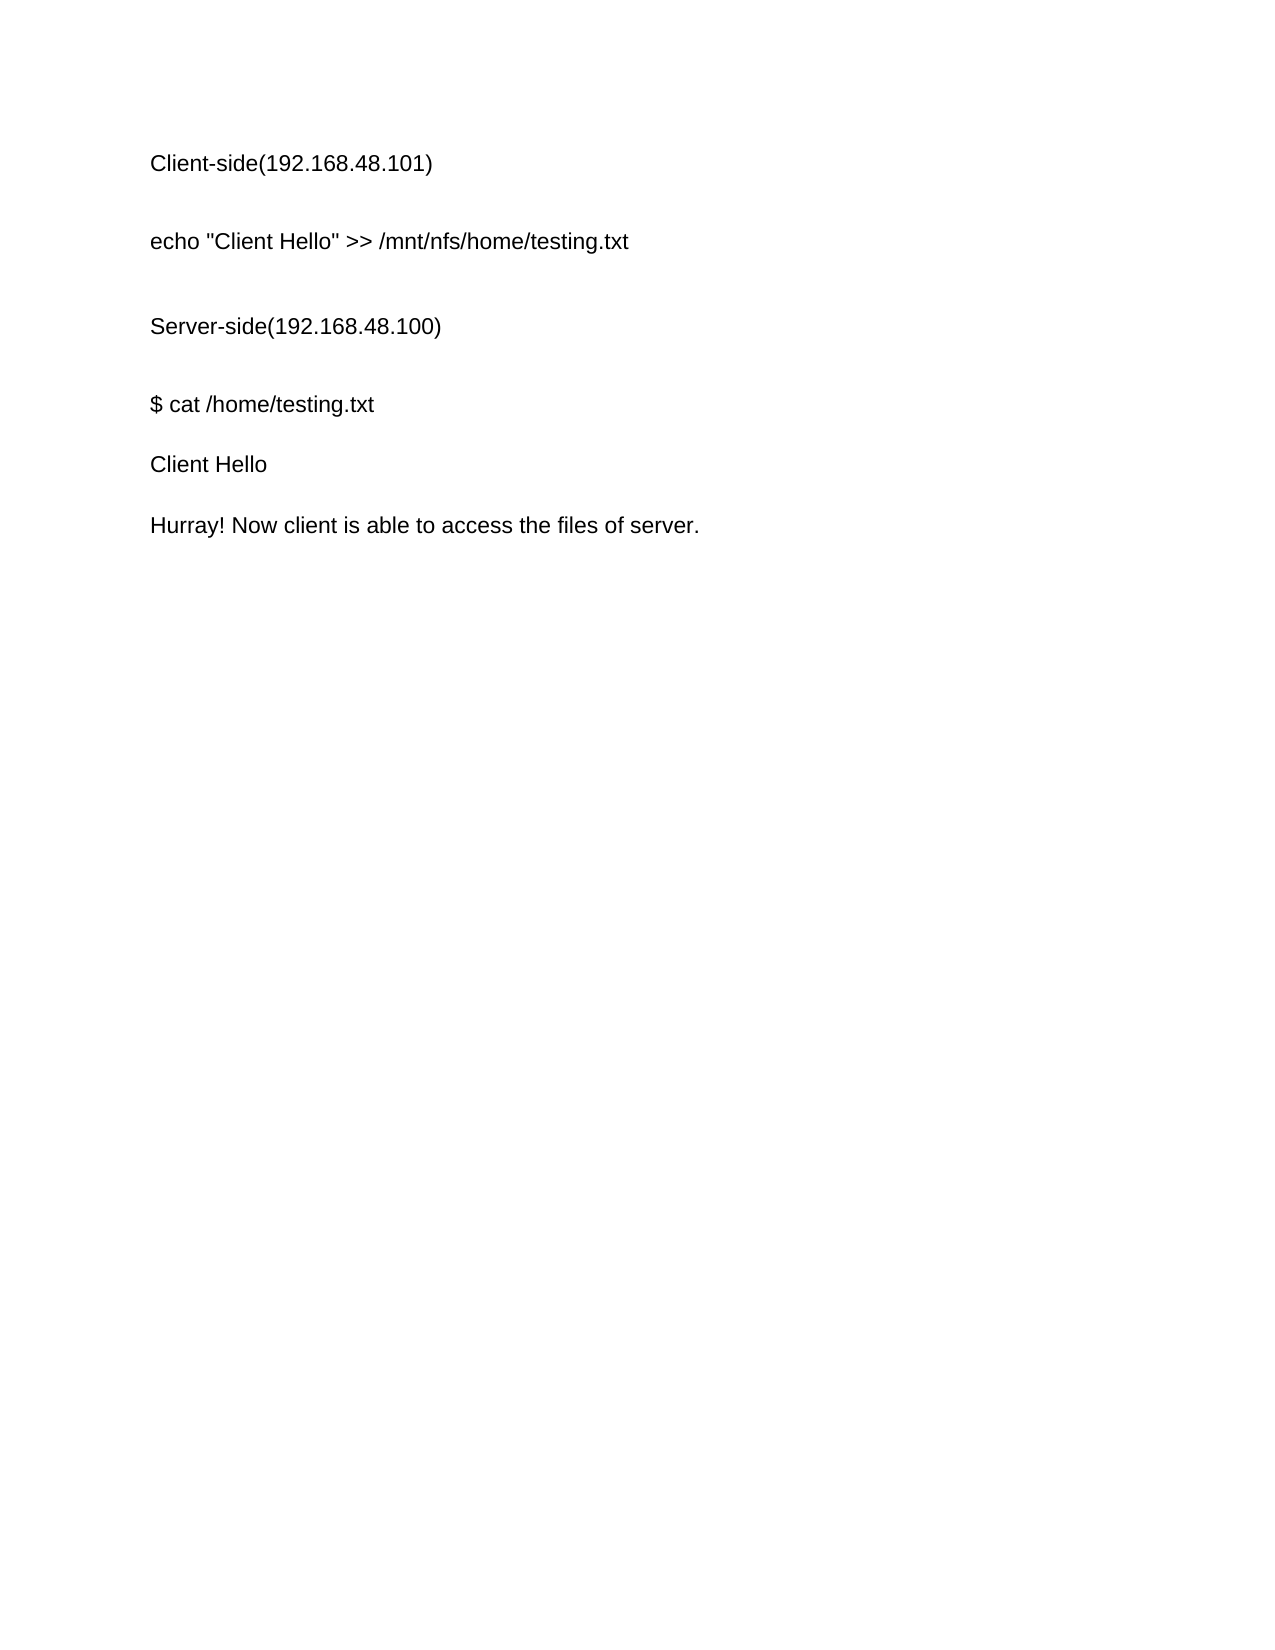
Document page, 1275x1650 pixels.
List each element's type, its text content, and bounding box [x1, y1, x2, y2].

text Server-side(192.168.48.100) [150, 313, 1125, 366]
text $ cat /home/testing.txt [150, 391, 1125, 417]
text Hurray! Now client is able to access the files of server. [150, 512, 1125, 538]
text echo "Client Hello" >> /mnt/nfs/home/testing.txt [150, 228, 1125, 254]
text Client-side(192.168.48.101) [150, 150, 1125, 203]
text Client Hello [150, 451, 1125, 478]
